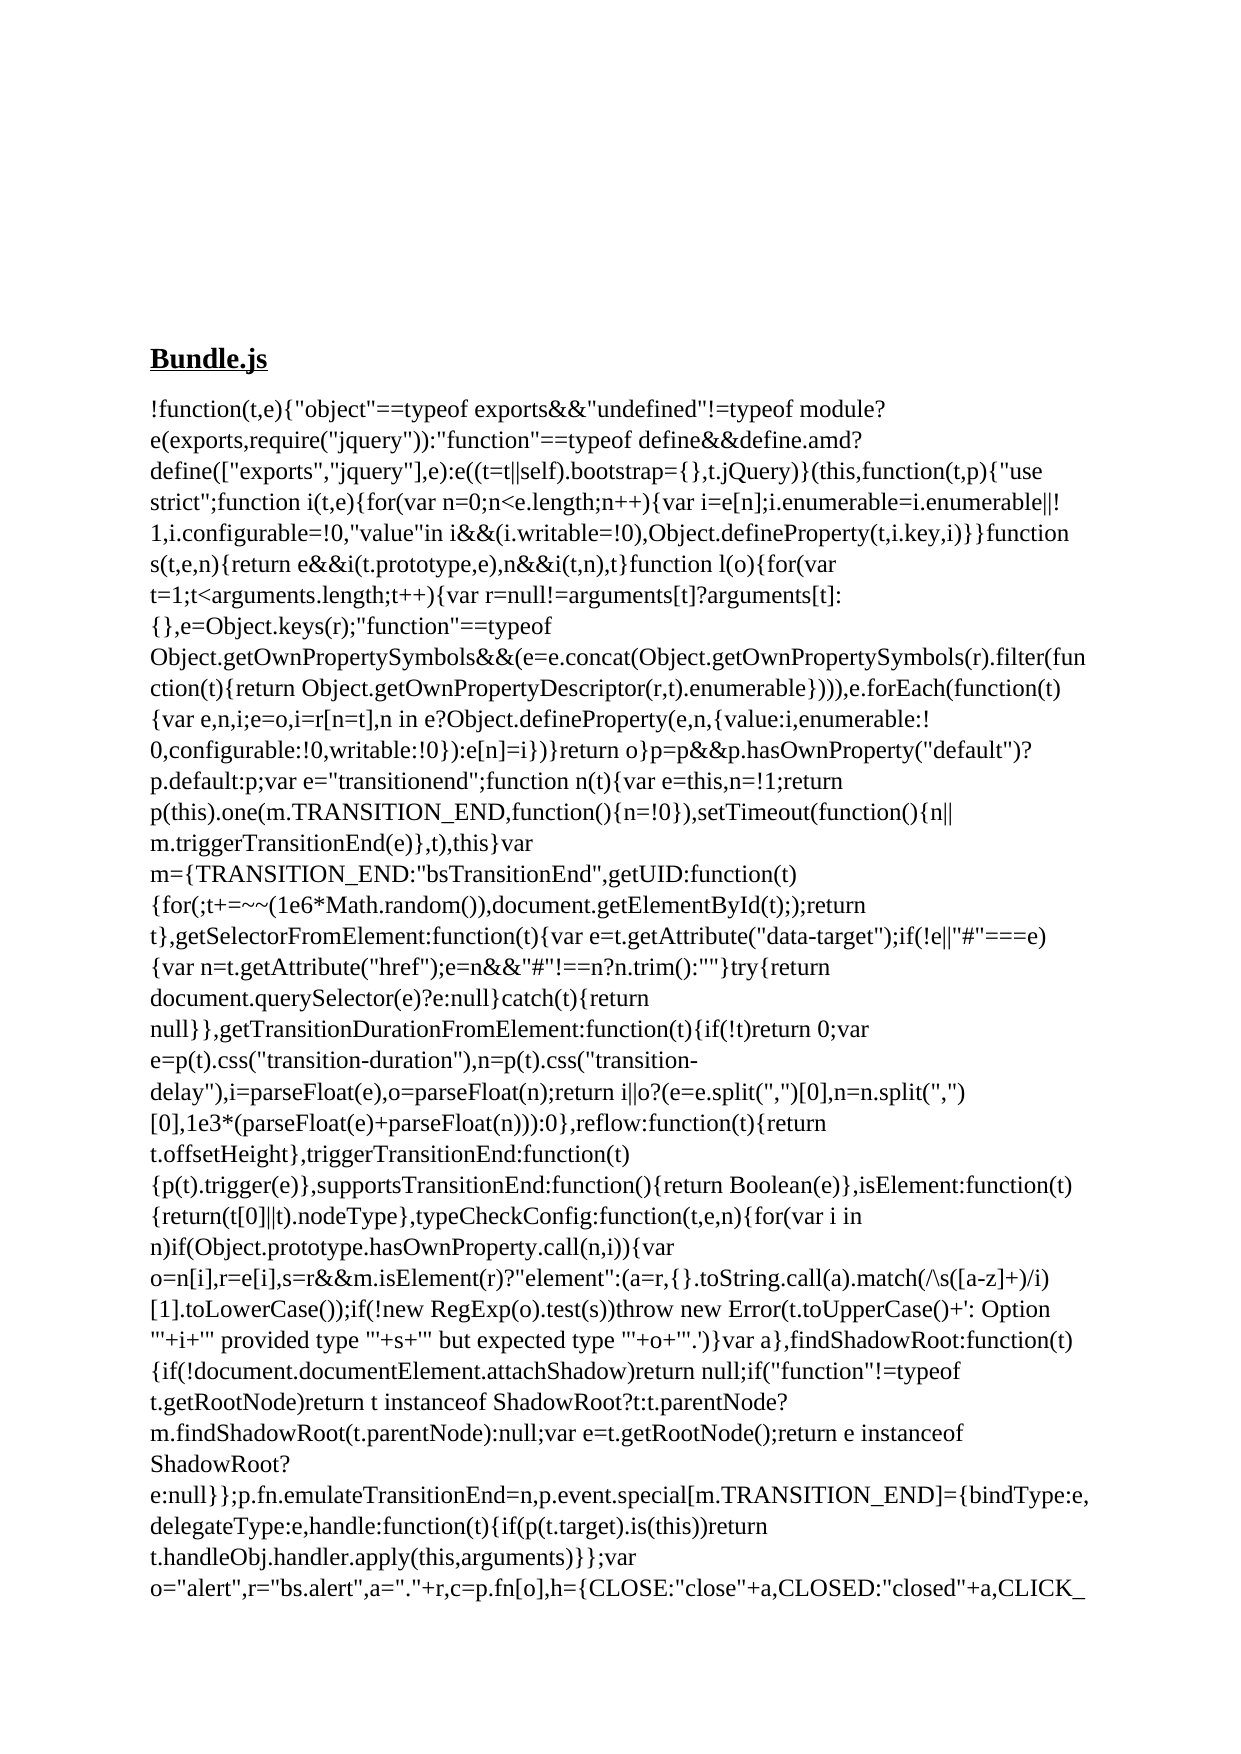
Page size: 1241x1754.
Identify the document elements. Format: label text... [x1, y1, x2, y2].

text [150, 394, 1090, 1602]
text Bundle.js [150, 341, 1090, 374]
